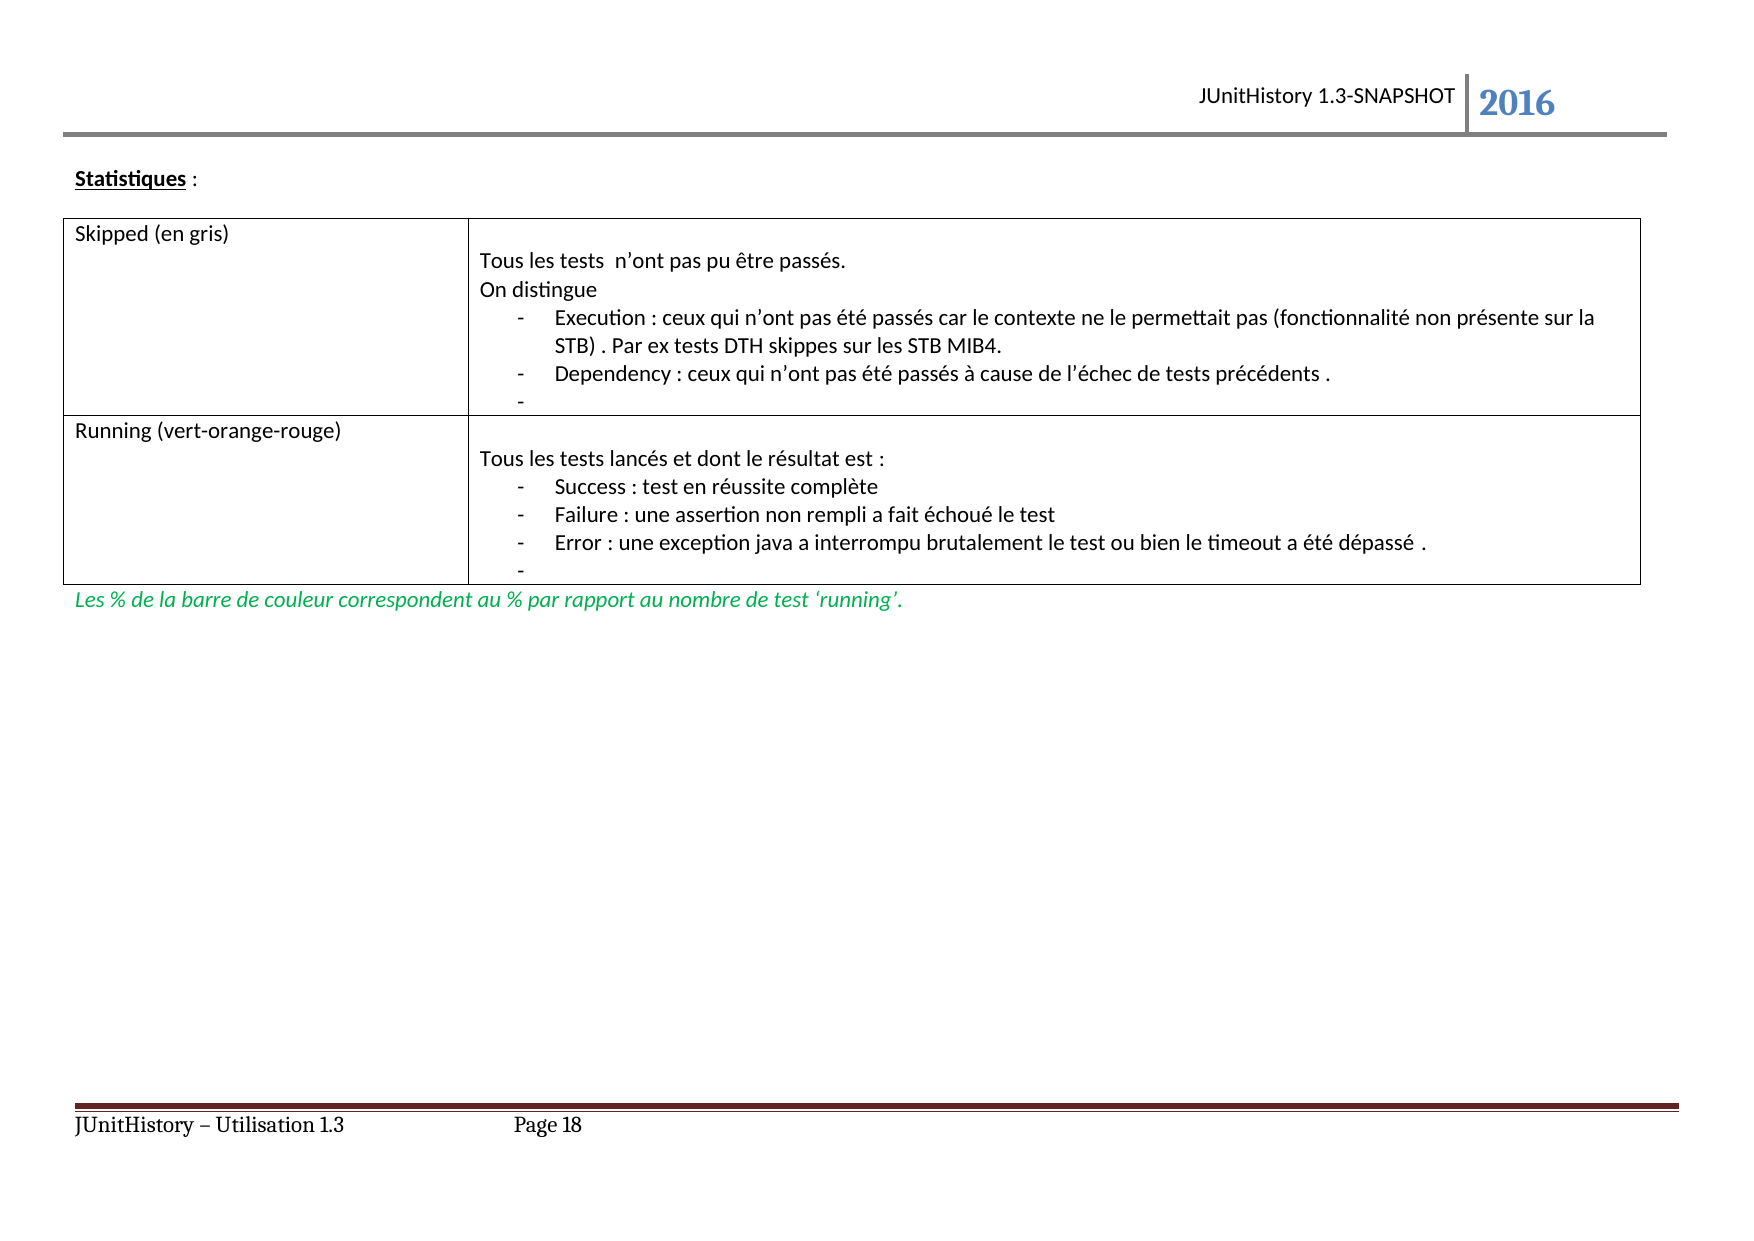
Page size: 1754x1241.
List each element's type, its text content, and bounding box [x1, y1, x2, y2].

text Statistiques : [75, 164, 1679, 193]
text Les % de la barre de couleur correspondent au % par rapport au nombre de test ‘running’. [75, 585, 1679, 613]
table_cell Running (vert-orange-rouge) [64, 416, 468, 584]
table_header Skipped (en gris) [64, 219, 468, 415]
table_cell Tous les tests lancés et dont le résultat est : Success : test en réussite complète Failure : une assertion non rempli a fait échoué le test Error : une exception java a interrompu brutalement le test ou bien le timeout a été dépassé . [469, 416, 1640, 584]
table_header Tous les tests n’ont pas pu être passés. On distingue Execution : ceux qui n’ont pas été passés car le contexte ne le permettait pas (fonctionnalité non présente sur la STB) . Par ex tests DTH skippes sur les STB MIB4. Dependency : ceux qui n’ont pas été passés à cause de l’échec de tests précédents . [469, 219, 1640, 415]
